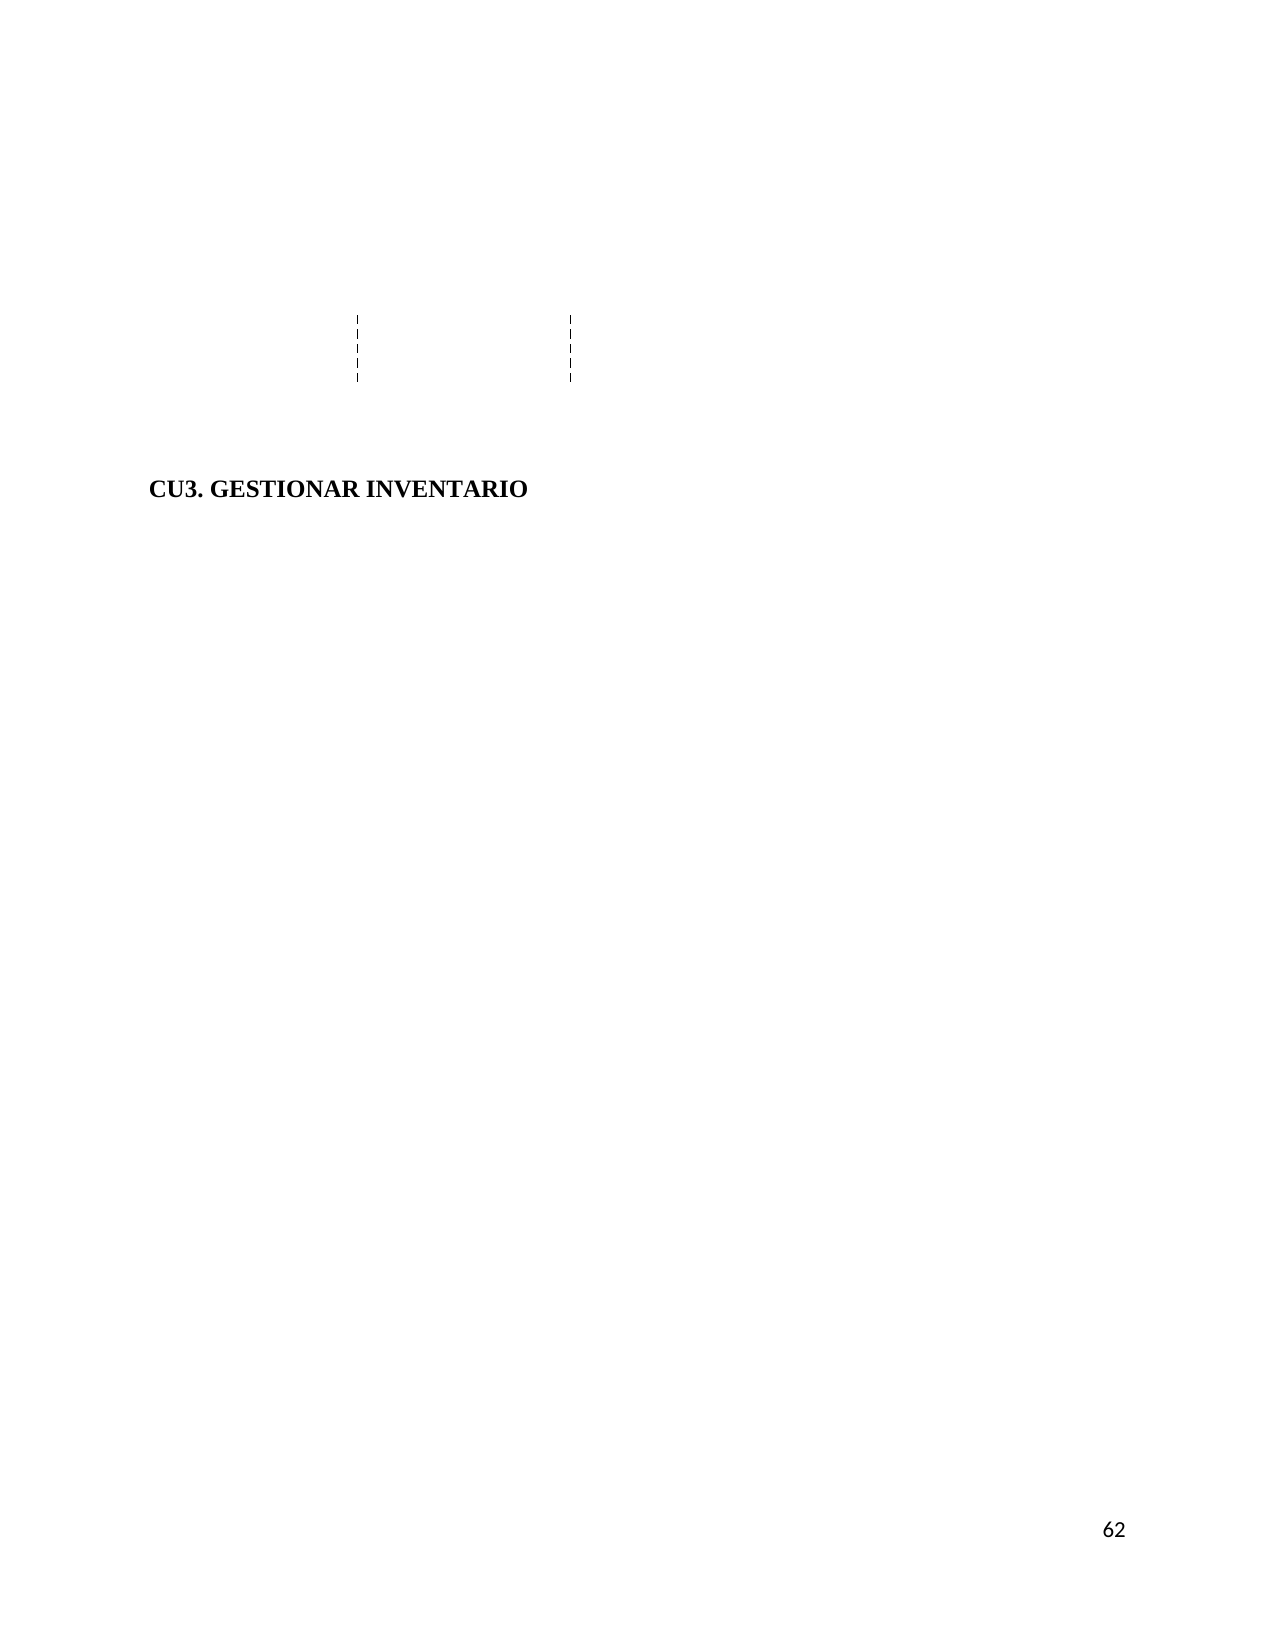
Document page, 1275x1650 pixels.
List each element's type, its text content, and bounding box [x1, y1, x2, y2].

text CU3. GESTIONAR INVENTARIO [148, 474, 537, 503]
